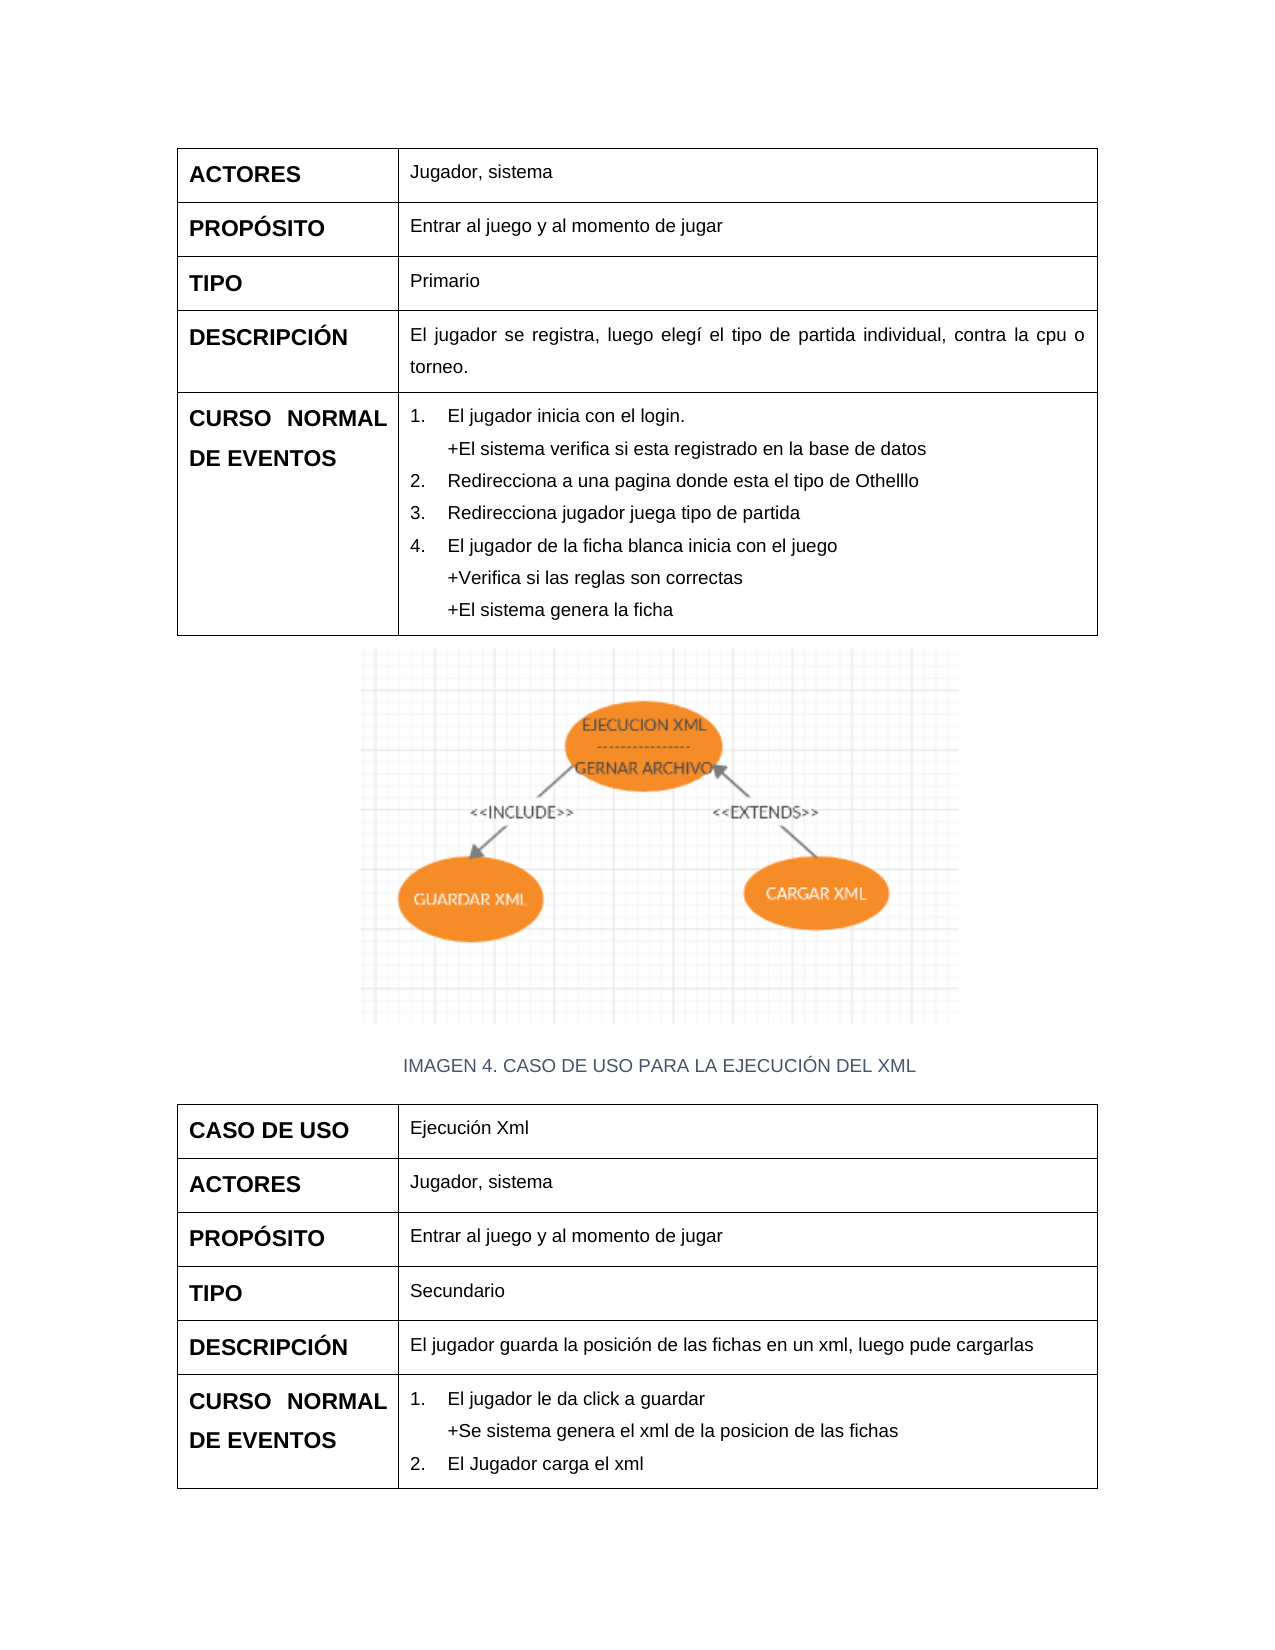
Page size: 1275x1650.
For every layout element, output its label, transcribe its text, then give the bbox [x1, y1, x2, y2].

picture [360, 648, 959, 1024]
table_cell DESCRIPCIÓN [178, 311, 398, 392]
table_cell El jugador inicia con el login. +El sistema verifica si esta registrado en la base de datos Redirecciona a una pagina donde esta el tipo de Othelllo Redirecciona jugador juega tipo de partida El jugador de la ficha blanca inicia con el juego +Verifica si las reglas son correctas +El sistema genera la ficha [399, 393, 1097, 635]
table_cell PROPÓSITO [178, 1213, 398, 1266]
table_cell DESCRIPCIÓN [178, 1321, 398, 1374]
table_cell Entrar al juego y al momento de jugar [399, 1213, 1097, 1266]
table_cell Primario [399, 257, 1097, 310]
table_header Ejecución Xml [399, 1105, 1097, 1158]
table_cell PROPÓSITO [178, 203, 398, 256]
text IMAGEN 4. CASO DE USO PARA LA EJECUCIÓN DEL XML [177, 1054, 1098, 1076]
table_cell ACTORES [178, 1159, 398, 1212]
table_cell Secundario [399, 1267, 1097, 1320]
table_cell CURSO NORMAL DE EVENTOS [178, 393, 398, 635]
table_cell Entrar al juego y al momento de jugar [399, 203, 1097, 256]
table_cell Jugador, sistema [399, 1159, 1097, 1212]
table_cell CURSO NORMAL DE EVENTOS [178, 1375, 398, 1488]
table_cell Jugador, sistema [399, 149, 1097, 202]
table_cell TIPO [178, 257, 398, 310]
table_cell El jugador guarda la posición de las fichas en un xml, luego pude cargarlas [399, 1321, 1097, 1374]
table_header CASO DE USO [178, 1105, 398, 1158]
table_cell TIPO [178, 1267, 398, 1320]
table_cell El jugador se registra, luego elegí el tipo de partida individual, contra la cpu o torneo. [399, 311, 1097, 392]
table_cell ACTORES [178, 149, 398, 202]
